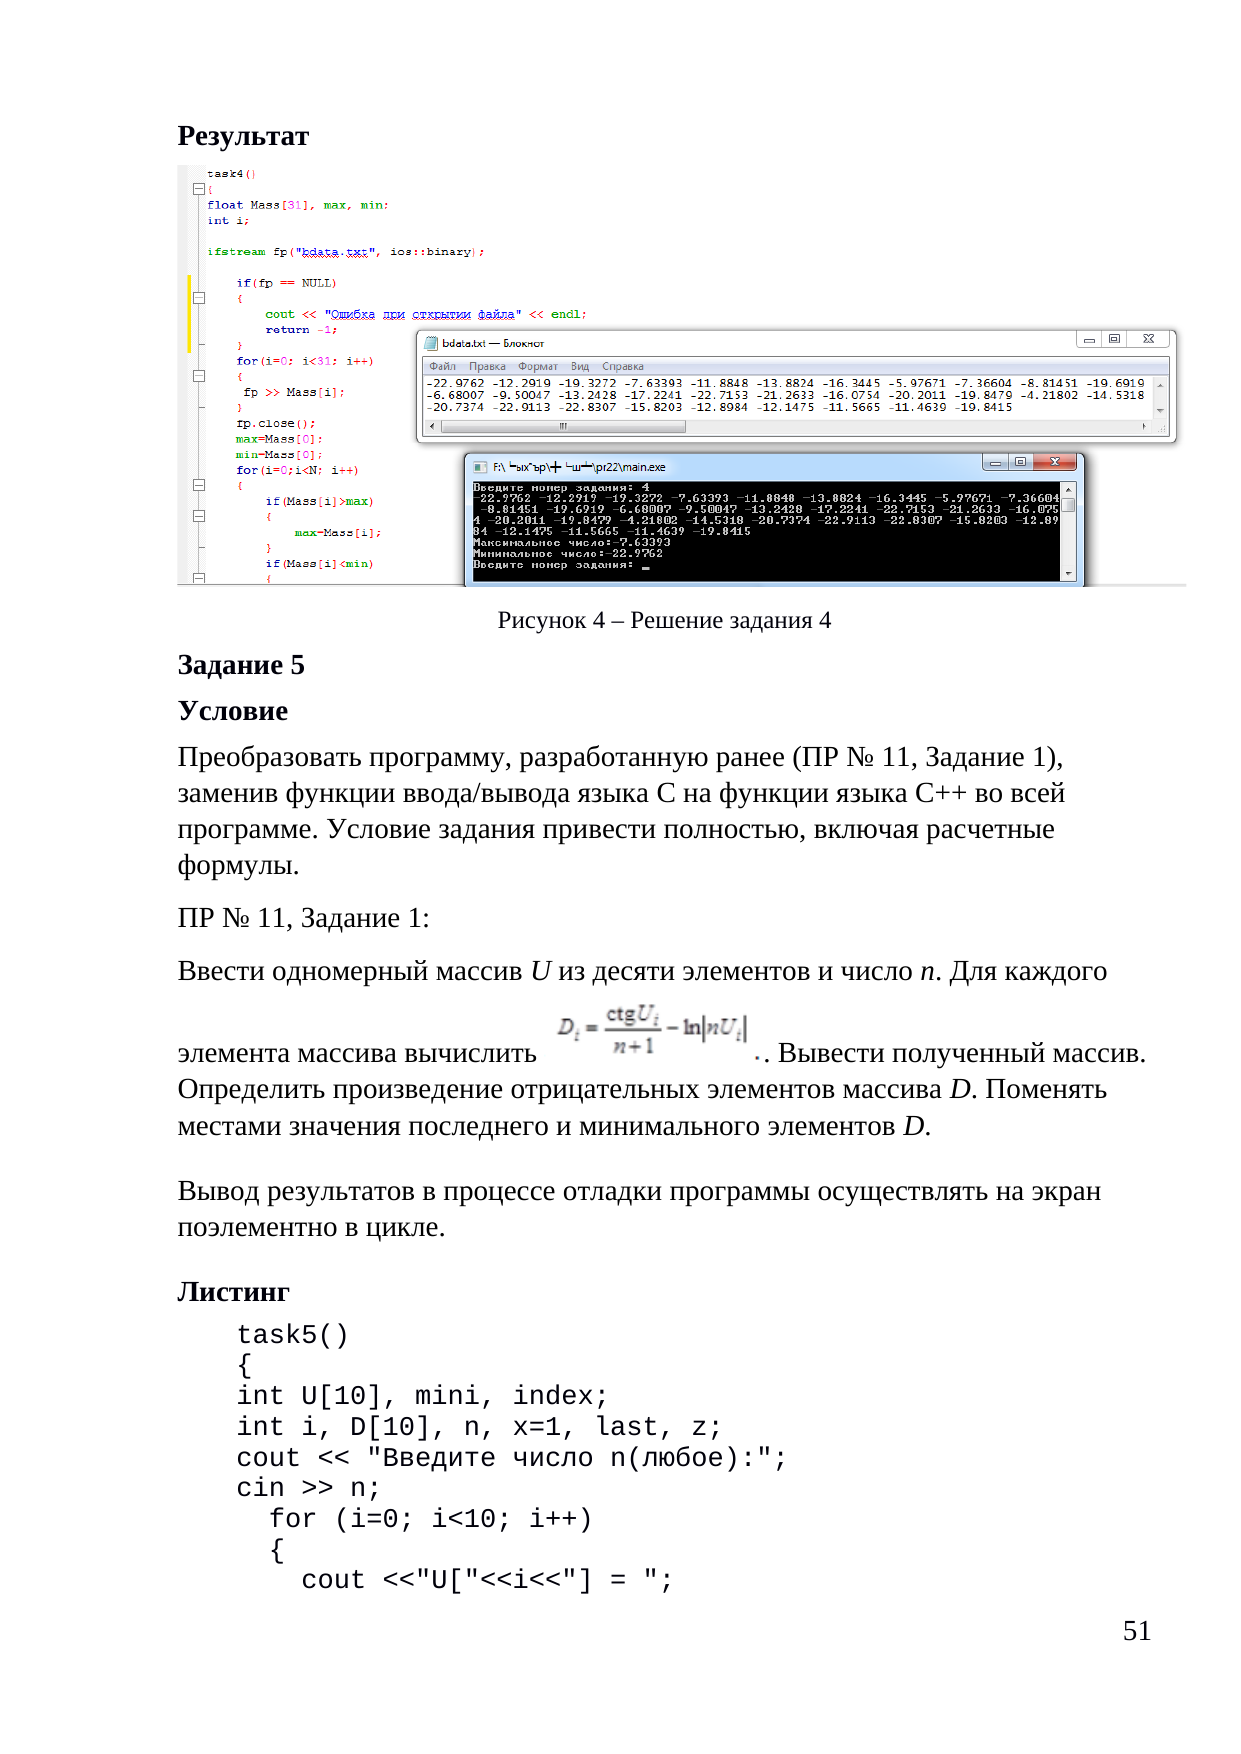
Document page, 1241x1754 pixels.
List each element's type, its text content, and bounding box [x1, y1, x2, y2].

text cout <<"U["<<i<<"] = "; [236, 1566, 1152, 1597]
subtitle Задание 5 [177, 647, 1152, 680]
text ПР № 11, Задание 1: [177, 900, 1152, 934]
text { [236, 1536, 1152, 1566]
text int i, D[10], n, x=1, last, z; [236, 1413, 1152, 1443]
text cout << "Введите число n(любое):"; [236, 1443, 1152, 1474]
picture [177, 164, 1187, 587]
text cin >> n; [236, 1474, 1152, 1505]
text Вывод результатов в процессе отладки программы осуществлять на экран поэлементно в цикле. [177, 1173, 1152, 1243]
subtitle Результат [177, 118, 1152, 152]
text int U[10], mini, index; [236, 1382, 1152, 1413]
text Рисунок 4 – Решение задания 4 [177, 606, 1152, 634]
subtitle Листинг [177, 1274, 1152, 1308]
text task5() [236, 1320, 1152, 1351]
subtitle Условие [177, 693, 1152, 726]
text Преобразовать программу, разработанную ранее (ПР № 11, Задание 1), заменив функции ввода/вывода языка С на функции языка С++ во всей программе. Условие задания привести полностью, включая расчетные формулы. [177, 739, 1152, 881]
picture [544, 989, 763, 1063]
text { [236, 1351, 1152, 1382]
text for (i=0; i<10; i++) [236, 1505, 1152, 1536]
text Ввести одномерный массив U из десяти элементов и число n. Для каждого элемента массива вычислить . Вывести полученный массив. Определить произведение отрицательных элементов массива D. Поменять местами значения последнего и минимального элементов D. [177, 953, 1152, 1141]
